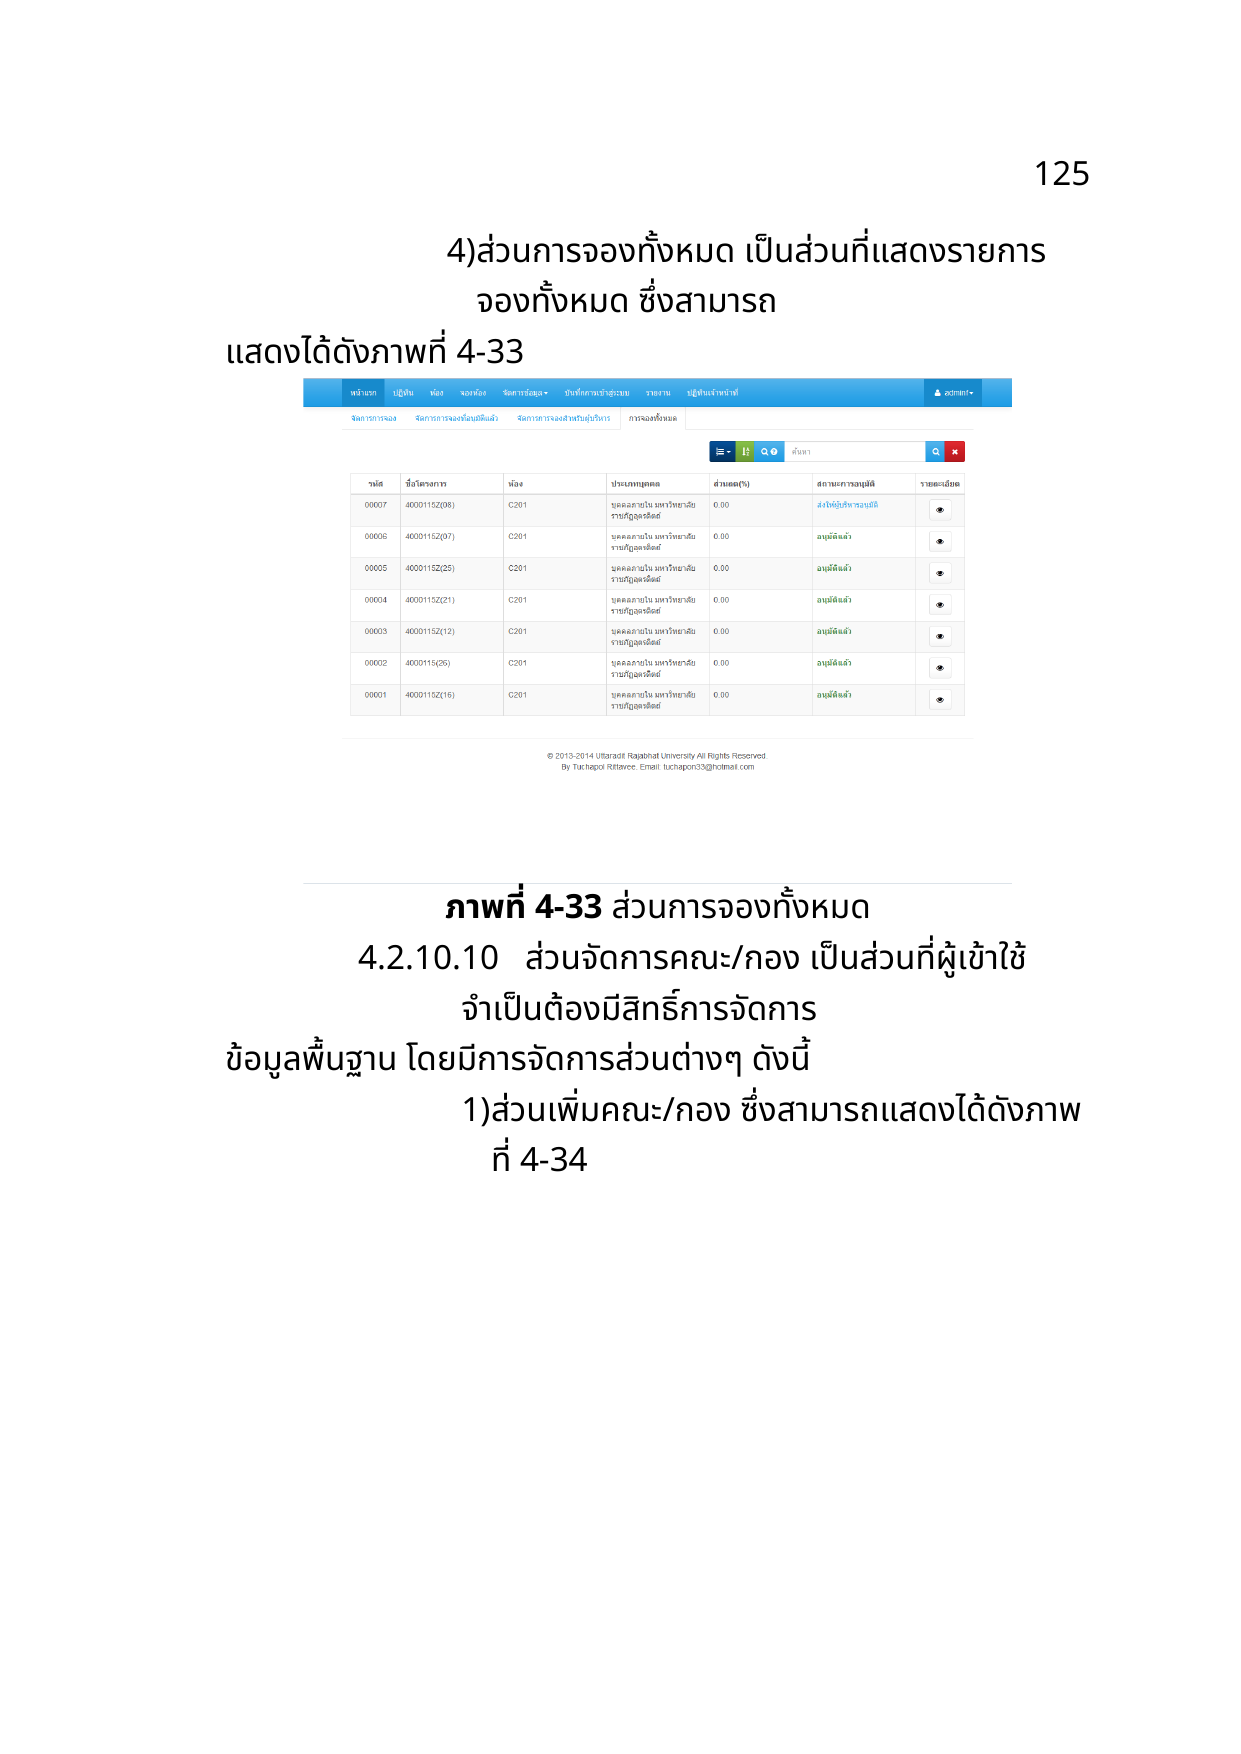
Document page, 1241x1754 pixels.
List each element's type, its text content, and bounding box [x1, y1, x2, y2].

picture [303, 378, 1012, 884]
list ส่วนการจองทั้งหมด เป็นส่วนที่แสดงรายการจองทั้งหมด ซึ่งสามารถ [447, 227, 1090, 328]
text ภาพที่ 4-33 ส่วนการจองทั้งหมด [225, 883, 1090, 934]
text แสดงได้ดังภาพที่ 4-33 [225, 328, 1090, 378]
list ส่วนเพิ่มคณะ/กอง ซึ่งสามารถแสดงได้ดังภาพที่ 4-34 [461, 1085, 1090, 1187]
list ส่วนจัดการคณะ/กอง เป็นส่วนที่ผู้เข้าใช้จำเป็นต้องมีสิทธิ์การจัดการ [358, 934, 1090, 1035]
text ข้อมูลพื้นฐาน โดยมีการจัดการส่วนต่างๆ ดังนี้ [225, 1035, 1090, 1085]
